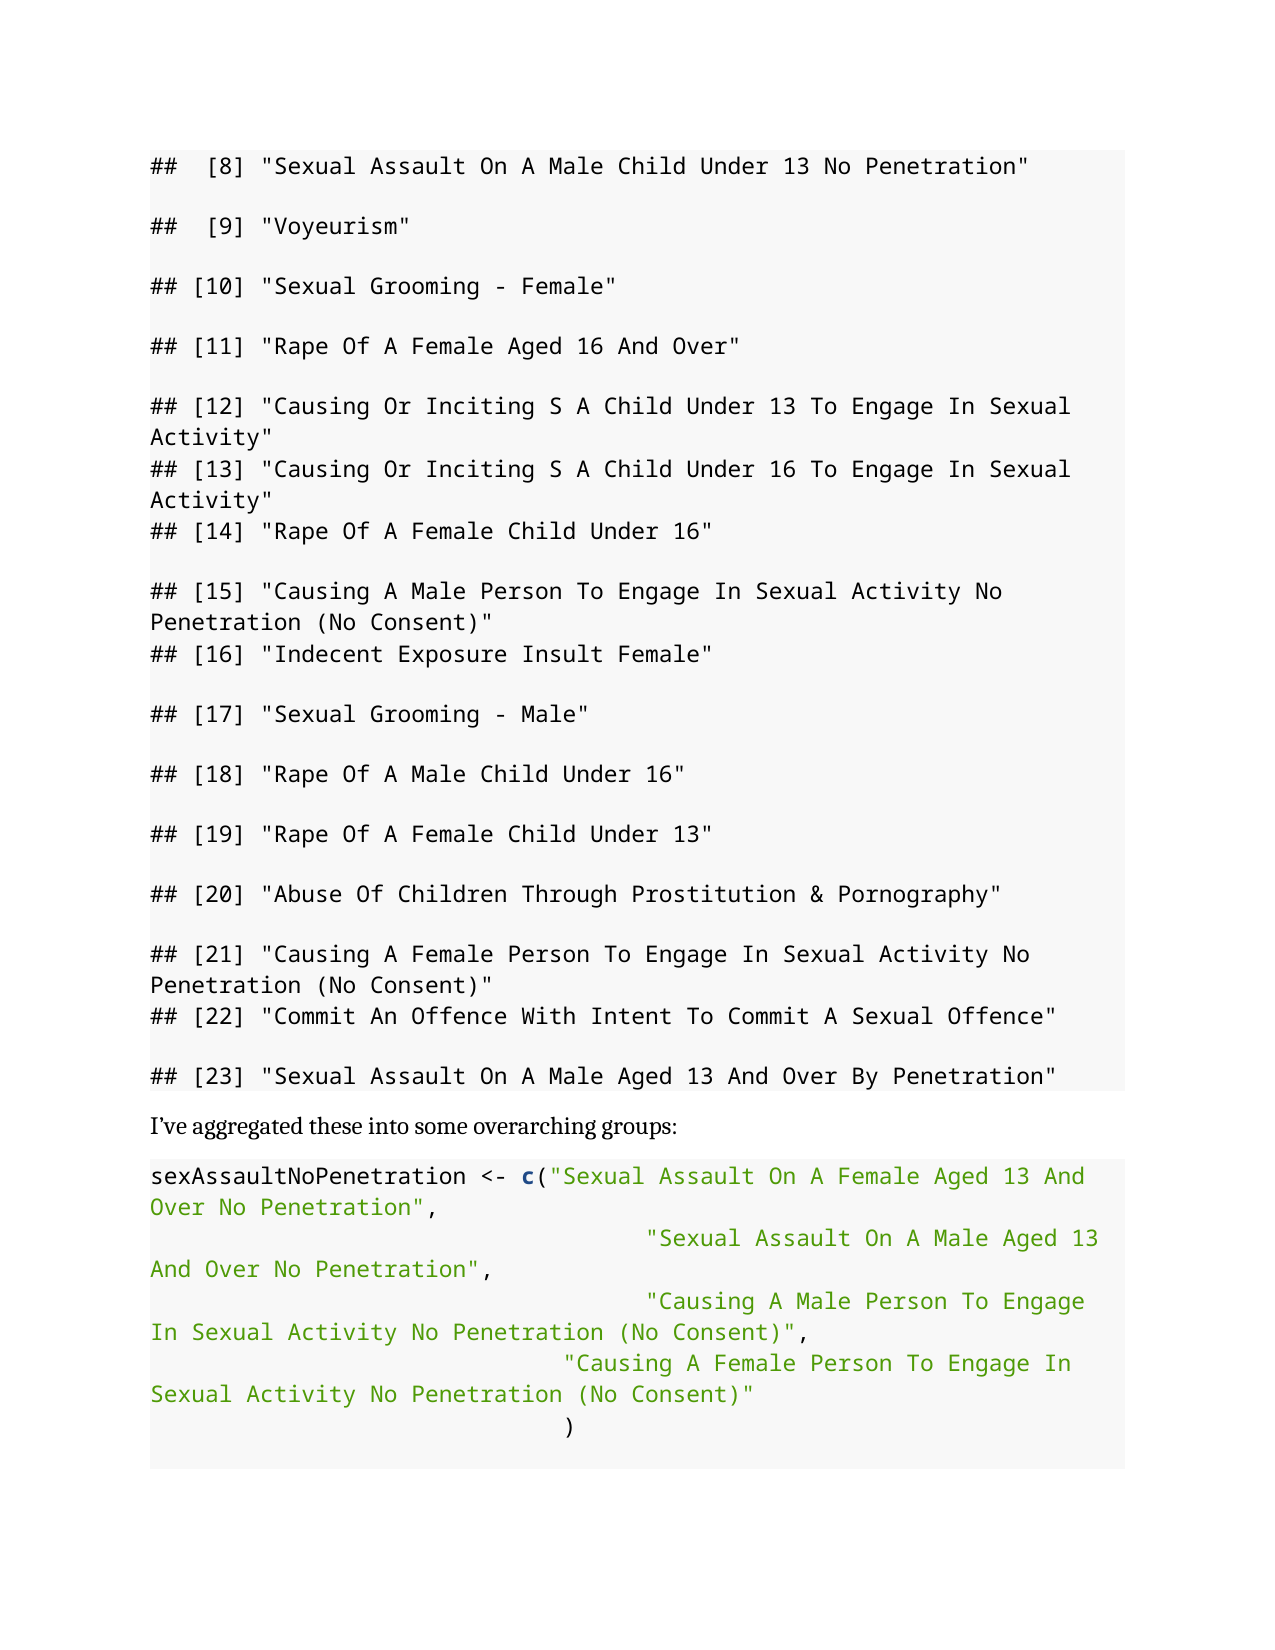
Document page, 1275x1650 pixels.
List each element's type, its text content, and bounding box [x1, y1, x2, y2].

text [150, 1159, 1125, 1469]
text I’ve aggregated these into some overarching groups: [150, 1112, 1125, 1141]
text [150, 150, 1125, 1091]
